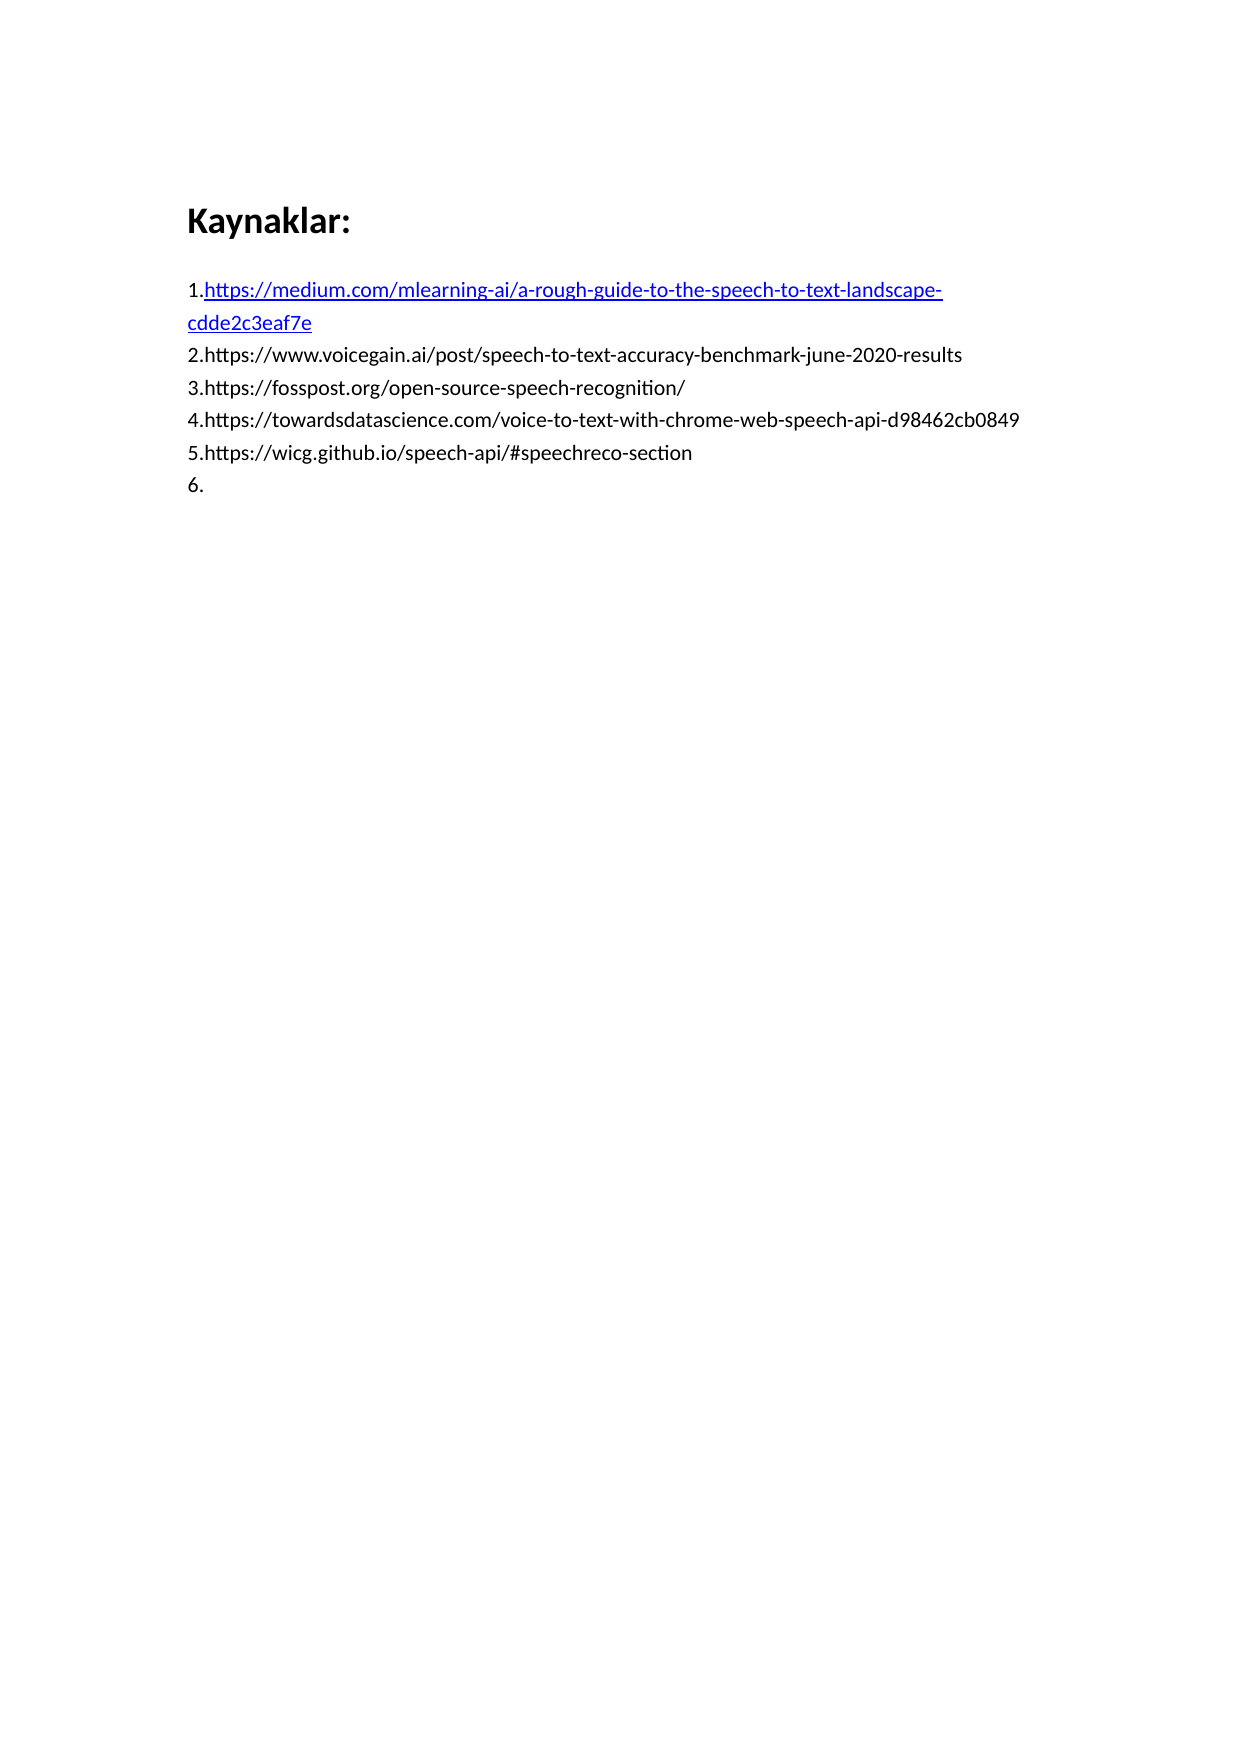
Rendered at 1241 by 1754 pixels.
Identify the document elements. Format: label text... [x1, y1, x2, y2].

subtitle Kaynaklar: [187, 187, 1053, 252]
list https://fosspost.org/open-source-speech-recognition/ [187, 371, 1053, 404]
list https://wicg.github.io/speech-api/#speechreco-section [187, 436, 1053, 469]
list https://medium.com/mlearning-ai/a-rough-guide-to-the-speech-to-text-landscape-cdde2c3eaf7e [187, 274, 1053, 339]
list https://towardsdatascience.com/voice-to-text-with-chrome-web-speech-api-d98462cb0849 [187, 404, 1053, 436]
list https://www.voicegain.ai/post/speech-to-text-accuracy-benchmark-june-2020-results [187, 339, 1053, 371]
